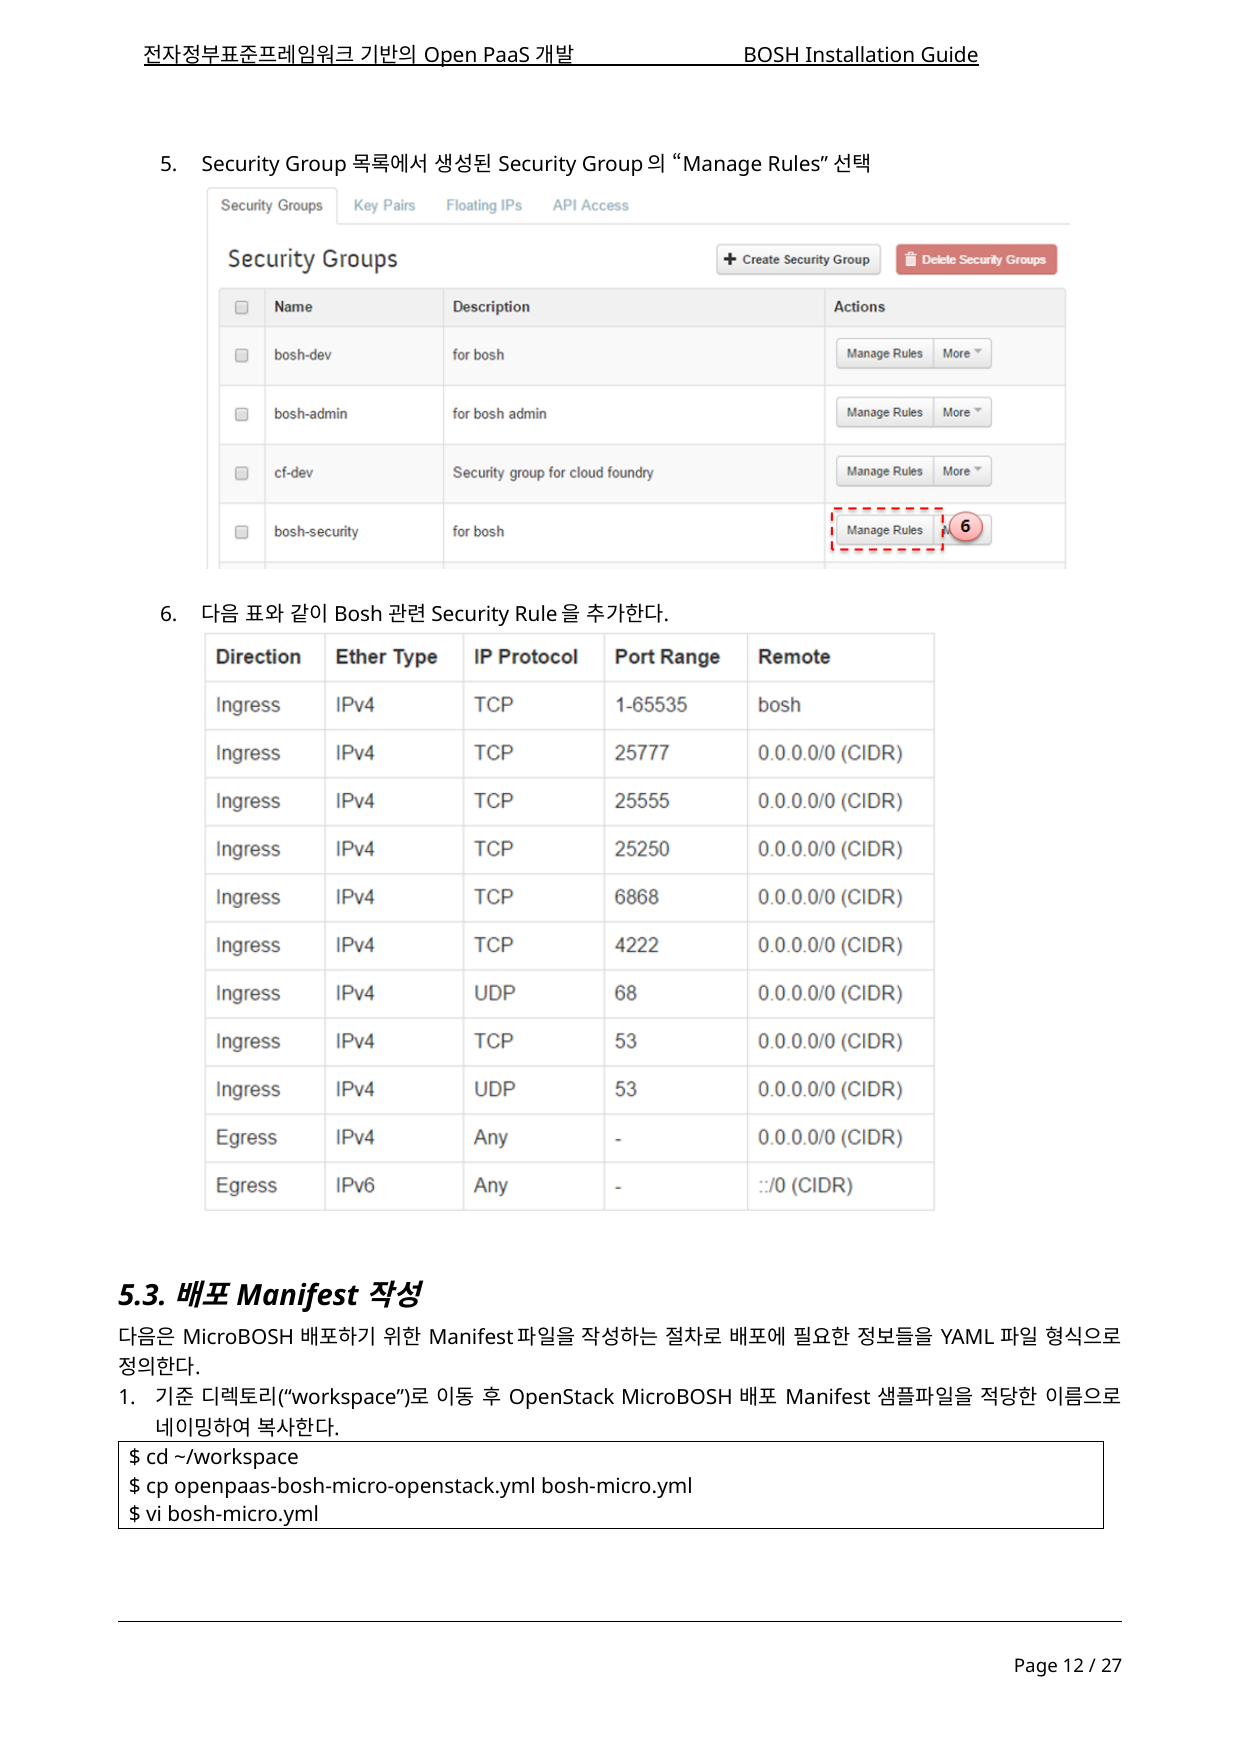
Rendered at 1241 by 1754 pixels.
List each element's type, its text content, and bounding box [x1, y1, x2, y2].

subtitle 배포 Manifest 작성 [118, 1271, 1122, 1314]
picture [202, 186, 1071, 569]
list 기준 디렉토리(“workspace”)로 이동 후 OpenStack MicroBOSH 배포 Manifest 샘플파일을 적당한 이름으로 네이밍하여 복사한다. [118, 1381, 1122, 1441]
list Security Group 목록에서 생성된 Security Group의 “Manage Rules” 선택 [160, 148, 1122, 178]
list 다음 표와 같이 Bosh 관련Security Rule을 추가한다. [160, 597, 1122, 628]
picture [201, 628, 940, 1218]
text 다음은 MicroBOSH 배포하기 위한 Manifest파일을 작성하는 절차로 배포에 필요한 정보들을 YAML 파일 형식으로 정의한다. [118, 1320, 1122, 1381]
table_header $ cd ~/workspace $ cp openpaas-bosh-micro-openstack.yml bosh-micro.yml $ vi bosh-micro.yml [119, 1442, 1103, 1528]
